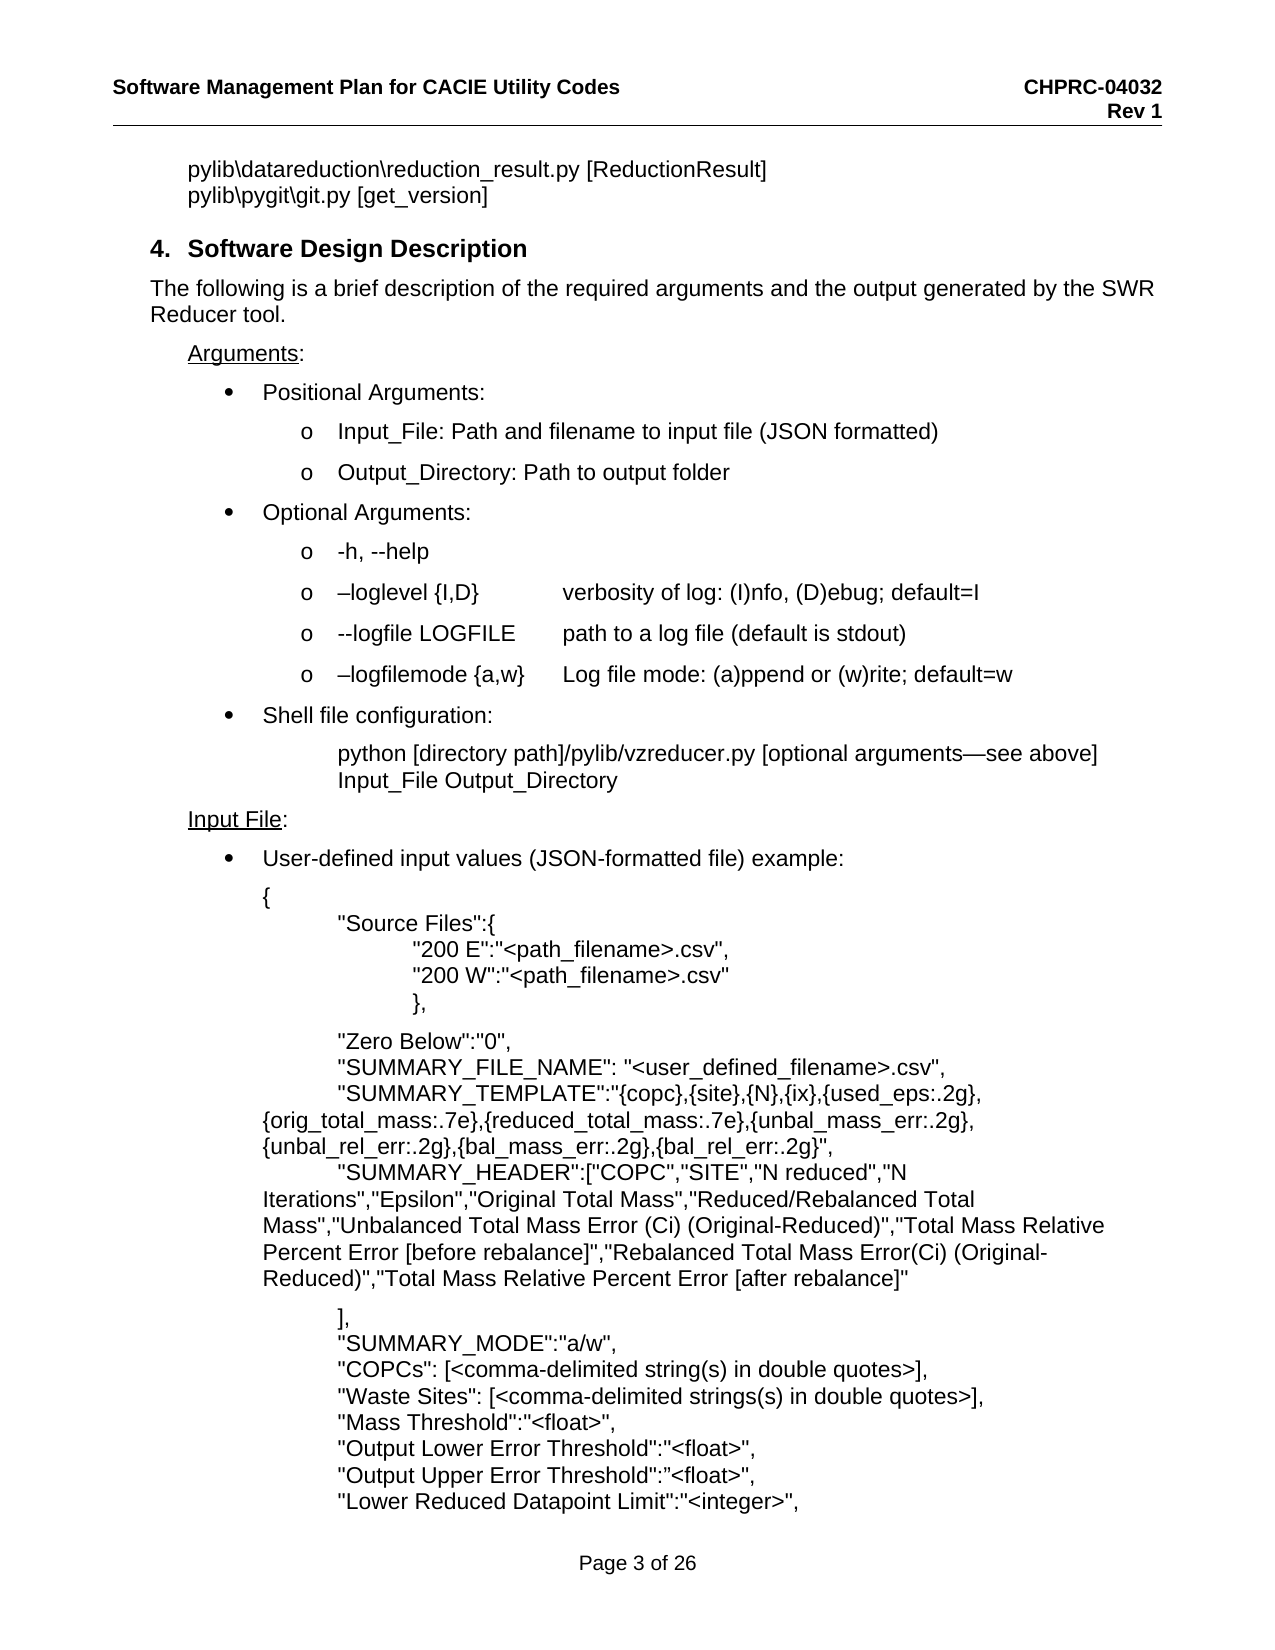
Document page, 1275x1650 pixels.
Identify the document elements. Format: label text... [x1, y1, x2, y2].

list Positional Arguments: [225, 379, 1162, 405]
text "Zero Below":"0", "SUMMARY_FILE_NAME": "<user_defined_filename>.csv", "SUMMARY_TEMPLATE":"{copc},{site},{N},{ix},{used_eps:.2g},{orig_total_mass:.7e},{reduced_total_mass:.7e},{unbal_mass_err:.2g},{unbal_rel_err:.2g},{bal_mass_err:.2g},{bal_rel_err:.2g}", "SUMMARY_HEADER":["COPC","SITE","N reduced","N Iterations","Epsilon","Original Total Mass","Reduced/Rebalanced Total Mass","Unbalanced Total Mass Error (Ci) (Original-Reduced)","Total Mass Relative Percent Error [before rebalance]","Rebalanced Total Mass Error(Ci) (Original-Reduced)","Total Mass Relative Percent Error [after rebalance]" [262, 1028, 1162, 1291]
list Shell file configuration: [225, 702, 1162, 728]
text { "Source Files":{ "200 E":"<path_filename>.csv", "200 W":"<path_filename>.csv" }, [262, 883, 1162, 1015]
list Optional Arguments: [225, 499, 1162, 526]
list Input_File: Path and filename to input file (JSON formatted) [300, 418, 1162, 446]
list User-defined input values (JSON-formatted file) example: [225, 844, 1162, 871]
list -h, --help [300, 538, 1162, 567]
list –loglevel {I,D} verbosity of log: (I)nfo, (D)ebug; default=I [300, 579, 1162, 607]
text The following is a brief description of the required arguments and the output generated by the SWR Reducer tool. [150, 275, 1162, 327]
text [187, 156, 1162, 208]
list --logfile LOGFILE path to a log file (default is stdout) [300, 620, 1162, 648]
text python [directory path]/pylib/vzreducer.py [optional arguments—see above] Input_File Output_Directory [337, 740, 1162, 793]
text Input File: [187, 806, 1162, 832]
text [262, 1304, 1162, 1514]
subtitle Software Design Description [150, 233, 1162, 262]
list Output_Directory: Path to output folder [300, 458, 1162, 487]
text Arguments: [187, 340, 1162, 366]
list –logfilemode {a,w} Log file mode: (a)ppend or (w)rite; default=w [300, 661, 1162, 689]
